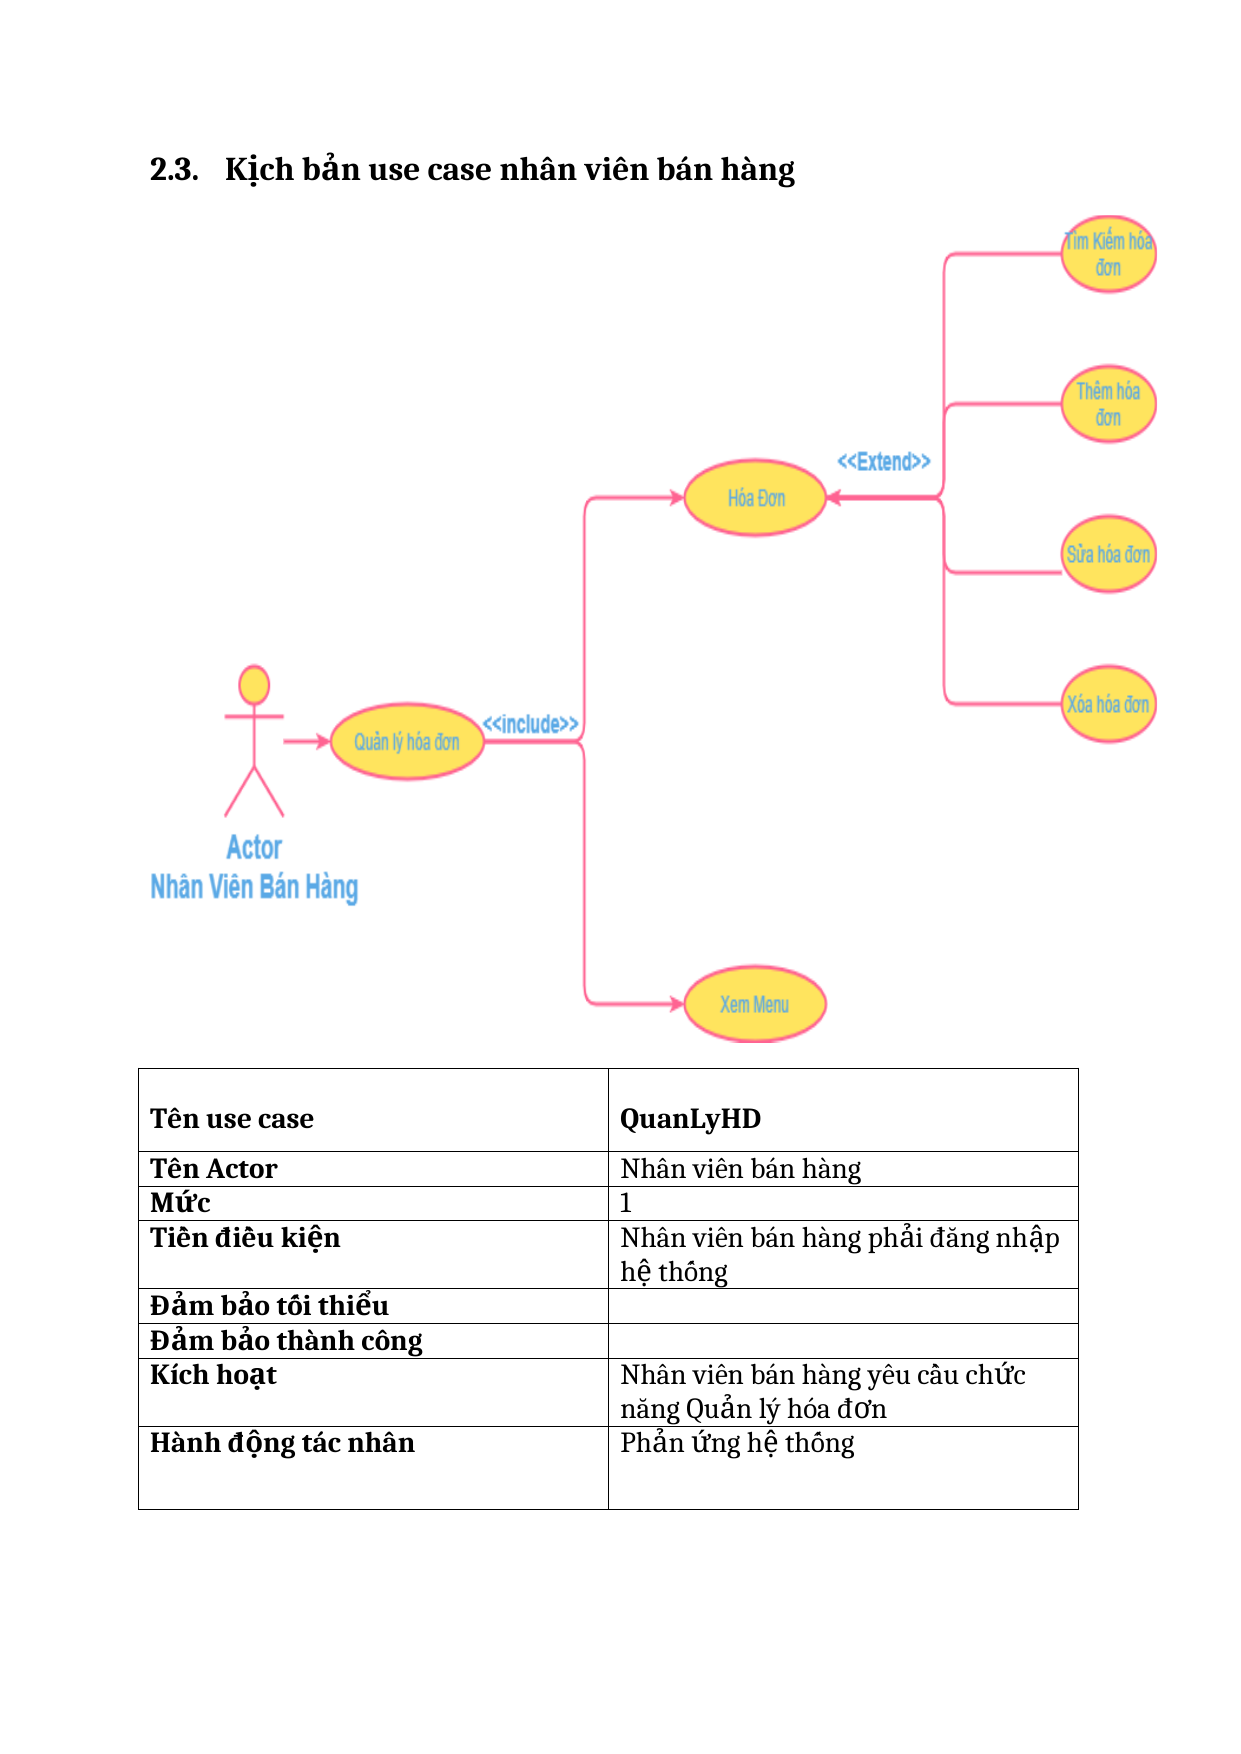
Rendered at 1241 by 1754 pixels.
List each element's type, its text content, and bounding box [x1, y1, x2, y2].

table_cell Nhân viên bán hàng phải đăng nhập hệ thống [609, 1221, 1078, 1288]
table_cell 1 [609, 1187, 1078, 1220]
picture [150, 215, 1158, 1043]
list Kịch bản use case nhân viên bán hàng [150, 150, 1090, 188]
table_cell Tiền điều kiện [139, 1221, 608, 1288]
table_cell Đảm bảo thành công [139, 1324, 608, 1357]
table_header QuanLyHD [609, 1069, 1078, 1151]
table_cell Nhân viên bán hàng yêu cầu chức năng Quản lý hóa đơn [609, 1359, 1078, 1426]
table_cell Kích hoạt [139, 1359, 608, 1426]
table_cell Phản ứng hệ thống [609, 1427, 1078, 1509]
table_cell Tên Actor [139, 1152, 608, 1186]
table_cell [609, 1289, 1078, 1323]
table_cell Đảm bảo tối thiểu [139, 1289, 608, 1323]
table_header Tên use case [139, 1069, 608, 1151]
table_cell Mức [139, 1187, 608, 1220]
table_cell Nhân viên bán hàng [609, 1152, 1078, 1186]
table_cell [609, 1324, 1078, 1357]
table_cell Hành động tác nhân [139, 1427, 608, 1509]
